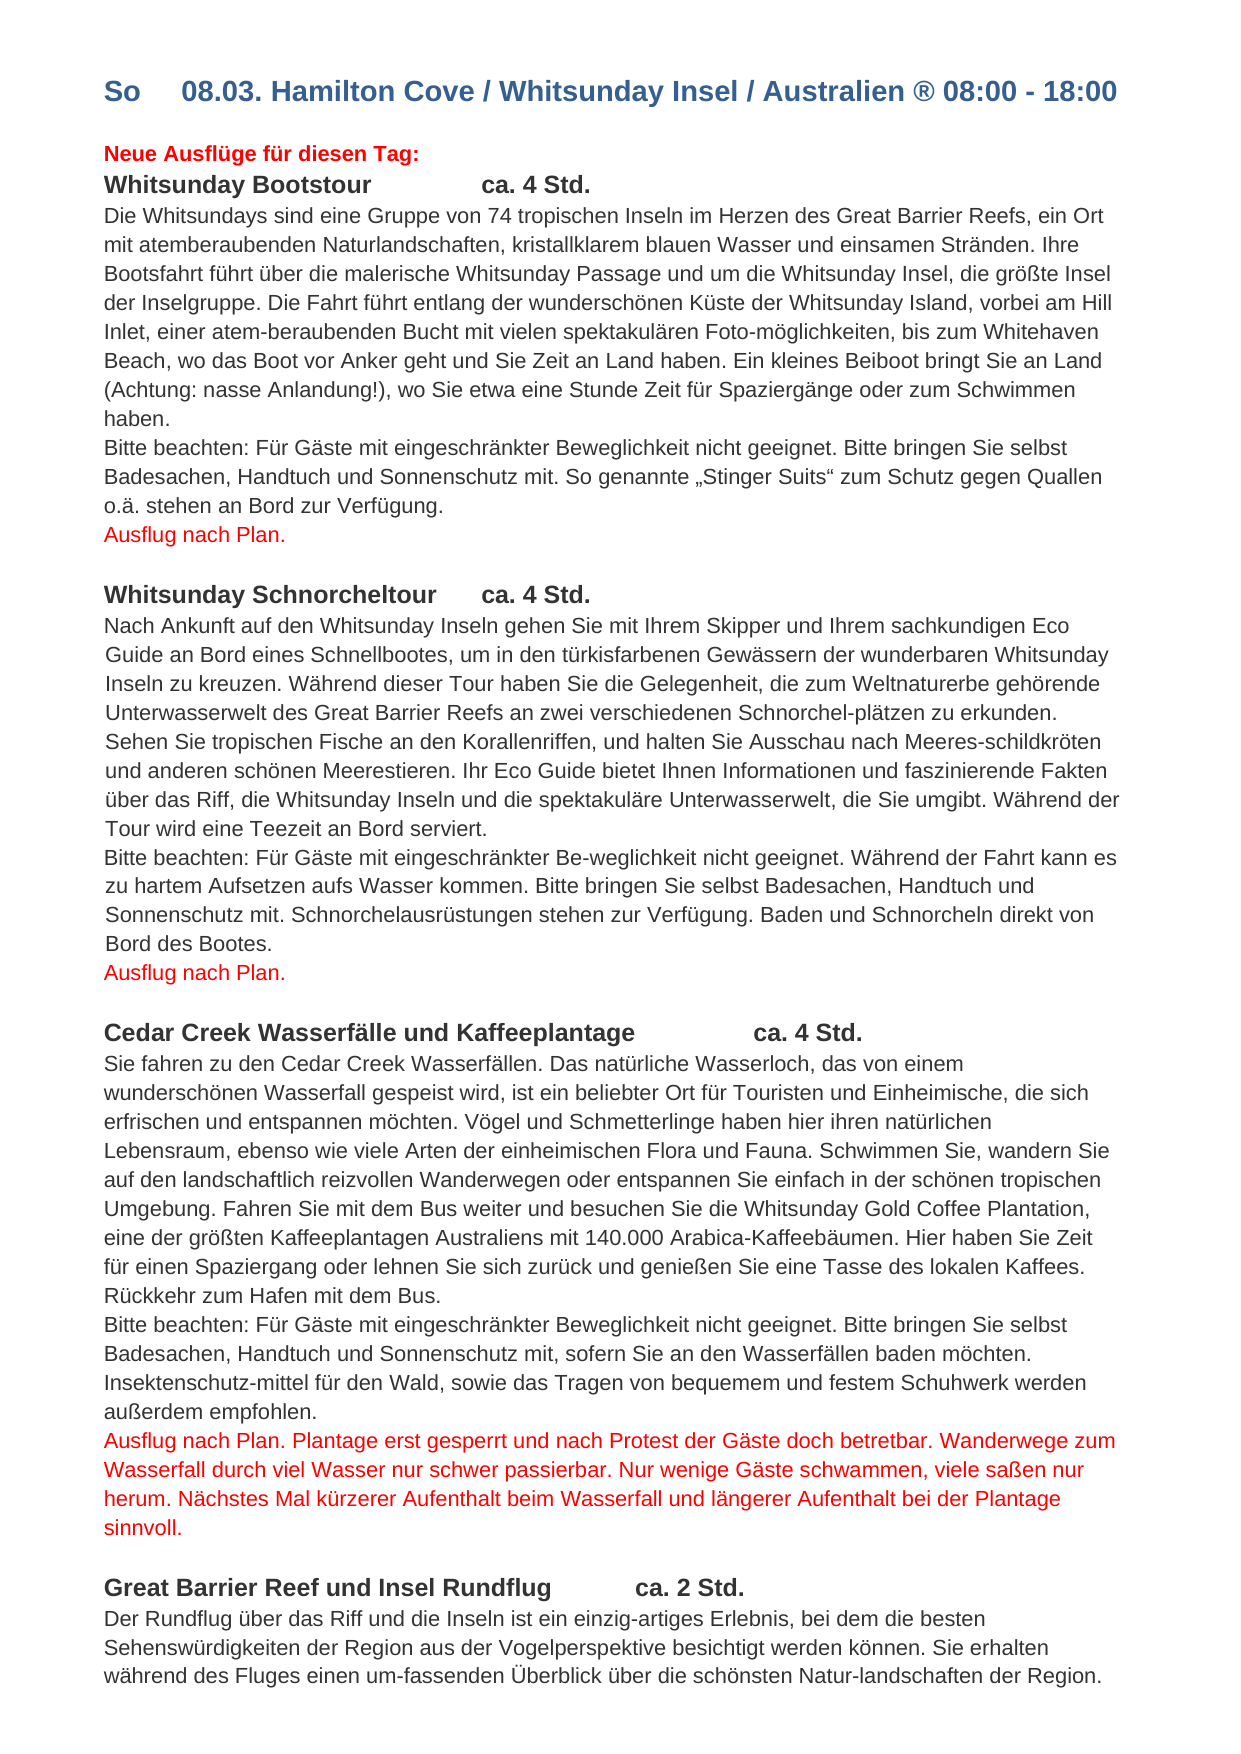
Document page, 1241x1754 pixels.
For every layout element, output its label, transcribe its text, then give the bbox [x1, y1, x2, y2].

text So 08.03. Hamilton Cove / Whitsunday Insel / Australien ® 08:00 - 18:00 [103, 74, 1122, 107]
text Sie fahren zu den Cedar Creek Wasserfällen. Das natürliche Wasserloch, das von einem wunderschönen Wasserfall gespeist wird, ist ein beliebter Ort für Touristen und Einheimische, die sich erfrischen und entspannen möchten. Vögel und Schmetterlinge haben hier ihren natürlichen Lebensraum, ebenso wie viele Arten der einheimischen Flora und Fauna. Schwimmen Sie, wandern Sie auf den landschaftlich reizvollen Wanderwegen oder entspannen Sie einfach in der schönen tropischen Umgebung. Fahren Sie mit dem Bus weiter und besuchen Sie die Whitsunday Gold Coffee Plantation, eine der größten Kaffeeplantagen Australiens mit 140.000 Arabica-Kaffeebäumen. Hier haben Sie Zeit für einen Spaziergang oder lehnen Sie sich zurück und genießen Sie eine Tasse des lokalen Kaffees. Rückkehr zum Hafen mit dem Bus. [103, 1051, 1122, 1308]
text Great Barrier Reef und Insel Rundflug ca. 2 Std. [103, 1572, 1122, 1601]
text Bitte beachten: Für Gäste mit eingeschränkter Be-weglichkeit nicht geeignet. Während der Fahrt kann es zu hartem Aufsetzen aufs Wasser kommen. Bitte bringen Sie selbst Badesachen, Handtuch und Sonnenschutz mit. Schnorchelausrüstungen stehen zur Verfügung. Baden und Schnorcheln direkt von Bord des Bootes. [103, 844, 1122, 957]
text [103, 1606, 1122, 1689]
text Die Whitsundays sind eine Gruppe von 74 tropischen Inseln im Herzen des Great Barrier Reefs, ein Ort mit atemberaubenden Naturlandschaften, kristallklarem blauen Wasser und einsamen Stränden. Ihre Bootsfahrt führt über die malerische Whitsunday Passage und um die Whitsunday Insel, die größte Insel der Inselgruppe. Die Fahrt führt entlang der wunderschönen Küste der Whitsunday Island, vorbei am Hill Inlet, einer atem-beraubenden Bucht mit vielen spektakulären Foto-möglichkeiten, bis zum Whitehaven Beach, wo das Boot vor Anker geht und Sie Zeit an Land haben. Ein kleines Beiboot bringt Sie an Land (Achtung: nasse Anlandung!), wo Sie etwa eine Stunde Zeit für Spaziergänge oder zum Schwimmen haben. [103, 203, 1122, 431]
text Cedar Creek Wasserfälle und Kaffeeplantage ca. 4 Std. [103, 1018, 1122, 1047]
text Ausflug nach Plan. [103, 960, 1122, 986]
text Whitsunday Schnorcheltour ca. 4 Std. [103, 580, 1122, 608]
text Bitte beachten: Für Gäste mit eingeschränkter Beweglichkeit nicht geeignet. Bitte bringen Sie selbst Badesachen, Handtuch und Sonnenschutz mit, sofern Sie an den Wasserfällen baden möchten. Insektenschutz-mittel für den Wald, sowie das Tragen von bequemem und festem Schuhwerk werden außerdem empfohlen. [103, 1312, 1122, 1424]
text Ausflug nach Plan. Plantage erst gesperrt und nach Protest der Gäste doch betretbar. Wanderwege zum Wasserfall durch viel Wasser nur schwer passierbar. Nur wenige Gäste schwammen, viele saßen nur herum. Nächstes Mal kürzerer Aufenthalt beim Wasserfall und längerer Aufenthalt bei der Plantage sinnvoll. [103, 1428, 1122, 1540]
text Bitte beachten: Für Gäste mit eingeschränkter Beweglichkeit nicht geeignet. Bitte bringen Sie selbst Badesachen, Handtuch und Sonnenschutz mit. So genannte „Stinger Suits“ zum Schutz gegen Quallen o.ä. stehen an Bord zur Verfügung. [103, 435, 1122, 518]
text Neue Ausflüge für diesen Tag: [103, 141, 1122, 167]
text Ausflug nach Plan. [103, 522, 1122, 547]
text Whitsunday Bootstour ca. 4 Std. [103, 170, 1122, 199]
text Nach Ankunft auf den Whitsunday Inseln gehen Sie mit Ihrem Skipper und Ihrem sachkundigen Eco Guide an Bord eines Schnellbootes, um in den türkisfarbenen Gewässern der wunderbaren Whitsunday Inseln zu kreuzen. Während dieser Tour haben Sie die Gelegenheit, die zum Weltnaturerbe gehörende Unterwasserwelt des Great Barrier Reefs an zwei verschiedenen Schnorchel-plätzen zu erkunden. Sehen Sie tropischen Fische an den Korallenriffen, und halten Sie Ausschau nach Meeres-schildkröten und anderen schönen Meerestieren. Ihr Eco Guide bietet Ihnen Informationen und faszinierende Fakten über das Riff, die Whitsunday Inseln und die spektakuläre Unterwasserwelt, die Sie umgibt. Während der Tour wird eine Teezeit an Bord serviert. [103, 613, 1122, 841]
